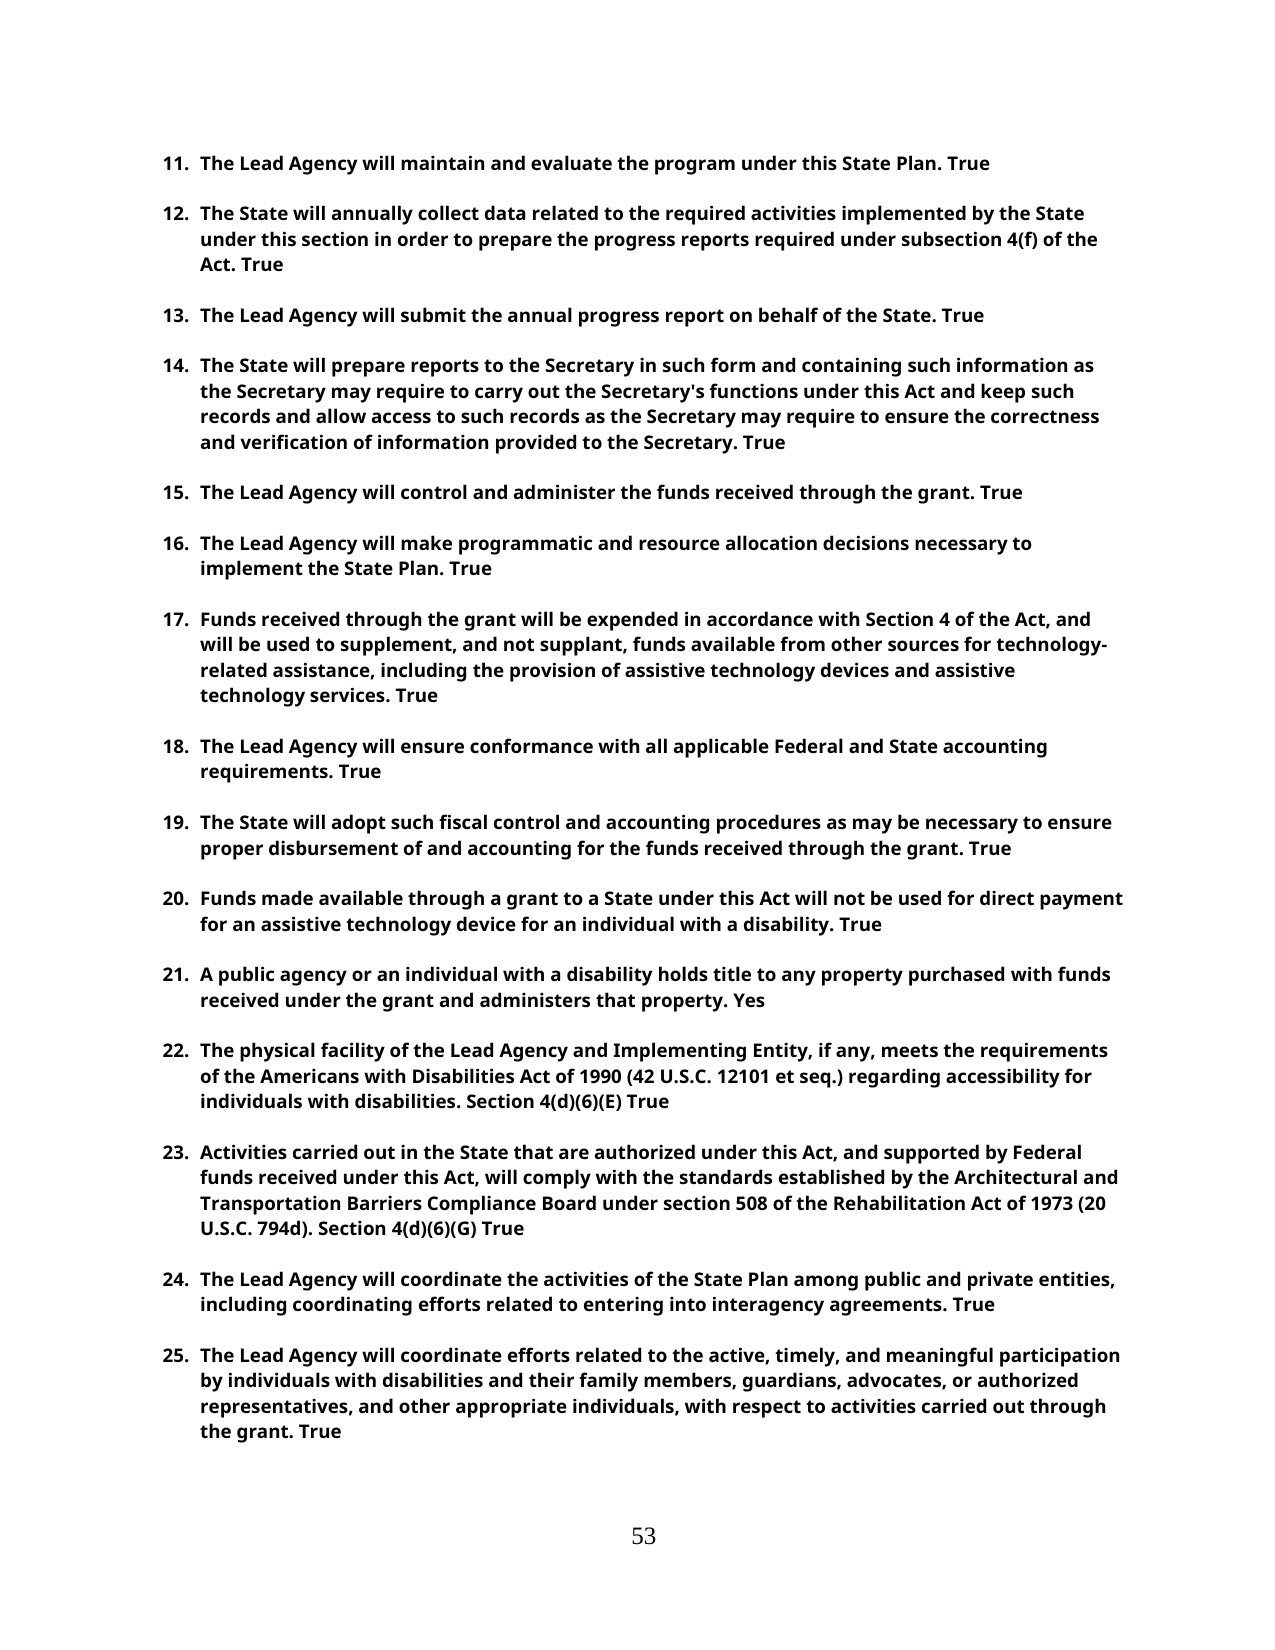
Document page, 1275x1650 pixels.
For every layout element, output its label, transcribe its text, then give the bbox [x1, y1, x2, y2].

list The Lead Agency will coordinate efforts related to the active, timely, and meaningful participation by individuals with disabilities and their family members, guardians, advocates, or authorized representatives, and other appropriate individuals, with respect to activities carried out through the grant. True [162, 1342, 1125, 1444]
list Funds received through the grant will be expended in accordance with Section 4 of the Act, and will be used to supplement, and not supplant, funds available from other sources for technology-related assistance, including the provision of assistive technology devices and assistive technology services. True [162, 606, 1125, 708]
list Funds made available through a grant to a State under this Act will not be used for direct payment for an assistive technology device for an individual with a disability. True [162, 885, 1125, 936]
list The Lead Agency will make programmatic and resource allocation decisions necessary to implement the State Plan. True [162, 530, 1125, 581]
list The State will adopt such fiscal control and accounting procedures as may be necessary to ensure proper disbursement of and accounting for the funds received through the grant. True [162, 809, 1125, 860]
list The Lead Agency will control and administer the funds received through the grant. True [162, 480, 1125, 505]
list The Lead Agency will submit the annual progress report on behalf of the State. True [162, 302, 1125, 328]
list The Lead Agency will maintain and evaluate the program under this State Plan. True [162, 150, 1125, 176]
list The Lead Agency will ensure conformance with all applicable Federal and State accounting requirements. True [162, 733, 1125, 784]
list The State will annually collect data related to the required activities implemented by the State under this section in order to prepare the progress reports required under subsection 4(f) of the Act. True [162, 201, 1125, 277]
list The physical facility of the Lead Agency and Implementing Entity, if any, meets the requirements of the Americans with Disabilities Act of 1990 (42 U.S.C. 12101 et seq.) regarding accessibility for individuals with disabilities. Section 4(d)(6)(E) True [162, 1037, 1125, 1114]
list Activities carried out in the State that are authorized under this Act, and supported by Federal funds received under this Act, will comply with the standards established by the Architectural and Transportation Barriers Compliance Board under section 508 of the Rehabilitation Act of 1973 (20 U.S.C. 794d). Section 4(d)(6)(G) True [162, 1139, 1125, 1241]
list The State will prepare reports to the Secretary in such form and containing such information as the Secretary may require to carry out the Secretary's functions under this Act and keep such records and allow access to such records as the Secretary may require to ensure the correctness and verification of information provided to the Secretary. True [162, 353, 1125, 455]
list The Lead Agency will coordinate the activities of the State Plan among public and private entities, including coordinating efforts related to entering into interagency agreements. True [162, 1266, 1125, 1317]
list A public agency or an individual with a disability holds title to any property purchased with funds received under the grant and administers that property. Yes [162, 961, 1125, 1012]
